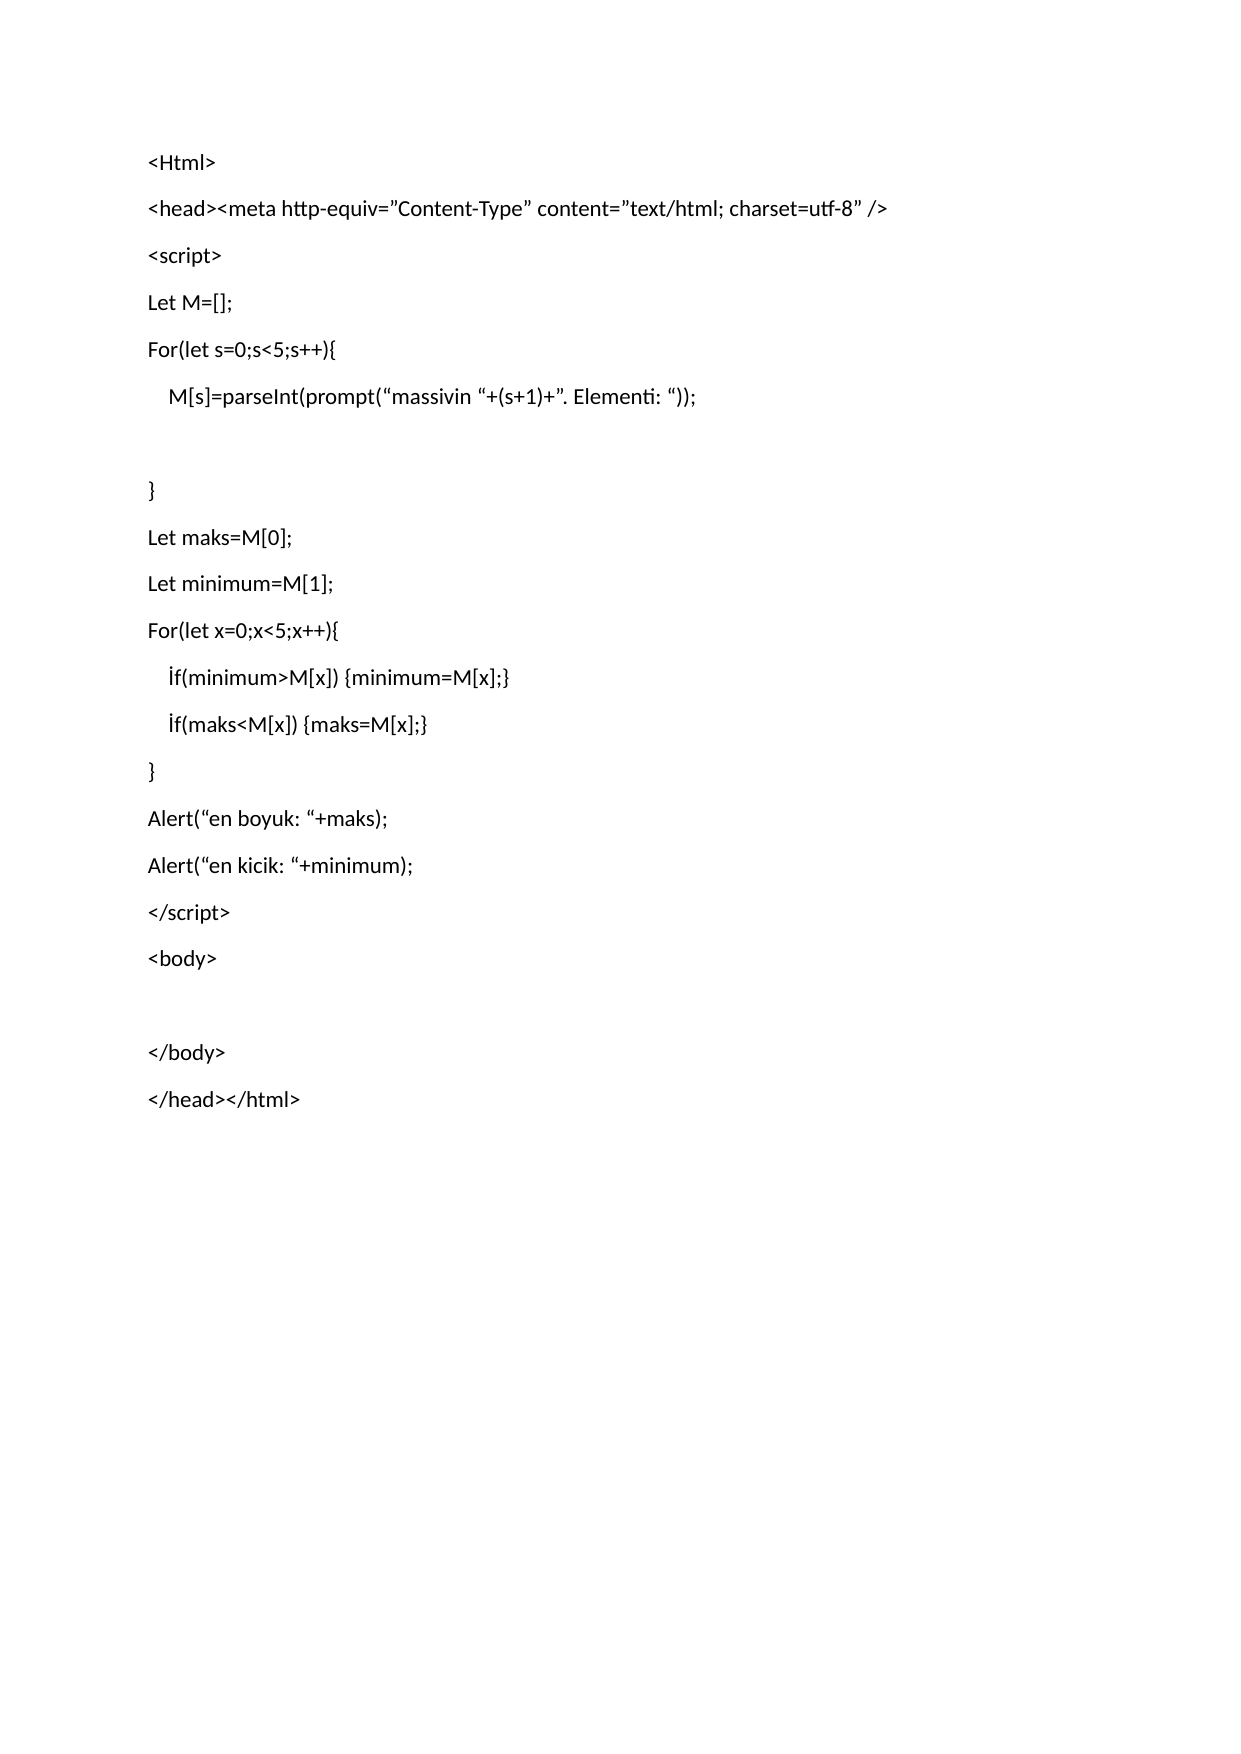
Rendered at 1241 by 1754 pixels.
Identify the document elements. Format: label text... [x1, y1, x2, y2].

text <head><meta http-equiv=”Content-Type” content=”text/html; charset=utf-8” /> [148, 194, 1093, 222]
text İf(maks<M[x]) {maks=M[x];} [148, 710, 1093, 738]
text <Html> [148, 148, 1093, 176]
text İf(minimum>M[x]) {minimum=M[x];} [148, 663, 1093, 691]
text <body> [148, 944, 1093, 972]
text </head></html> [148, 1085, 1093, 1113]
text Let M=[]; [148, 288, 1093, 316]
text <script> [148, 241, 1093, 269]
text M[s]=parseInt(prompt(“massivin “+(s+1)+”. Elementi: “)); [148, 382, 1093, 410]
text Let minimum=M[1]; [148, 569, 1093, 597]
text } [148, 476, 1093, 504]
text Alert(“en boyuk: “+maks); [148, 804, 1093, 832]
text </body> [148, 1038, 1093, 1066]
text For(let s=0;s<5;s++){ [148, 335, 1093, 363]
text Alert(“en kicik: “+minimum); [148, 851, 1093, 879]
text For(let x=0;x<5;x++){ [148, 616, 1093, 644]
text Let maks=M[0]; [148, 523, 1093, 551]
text </script> [148, 898, 1093, 926]
text } [148, 757, 1093, 785]
